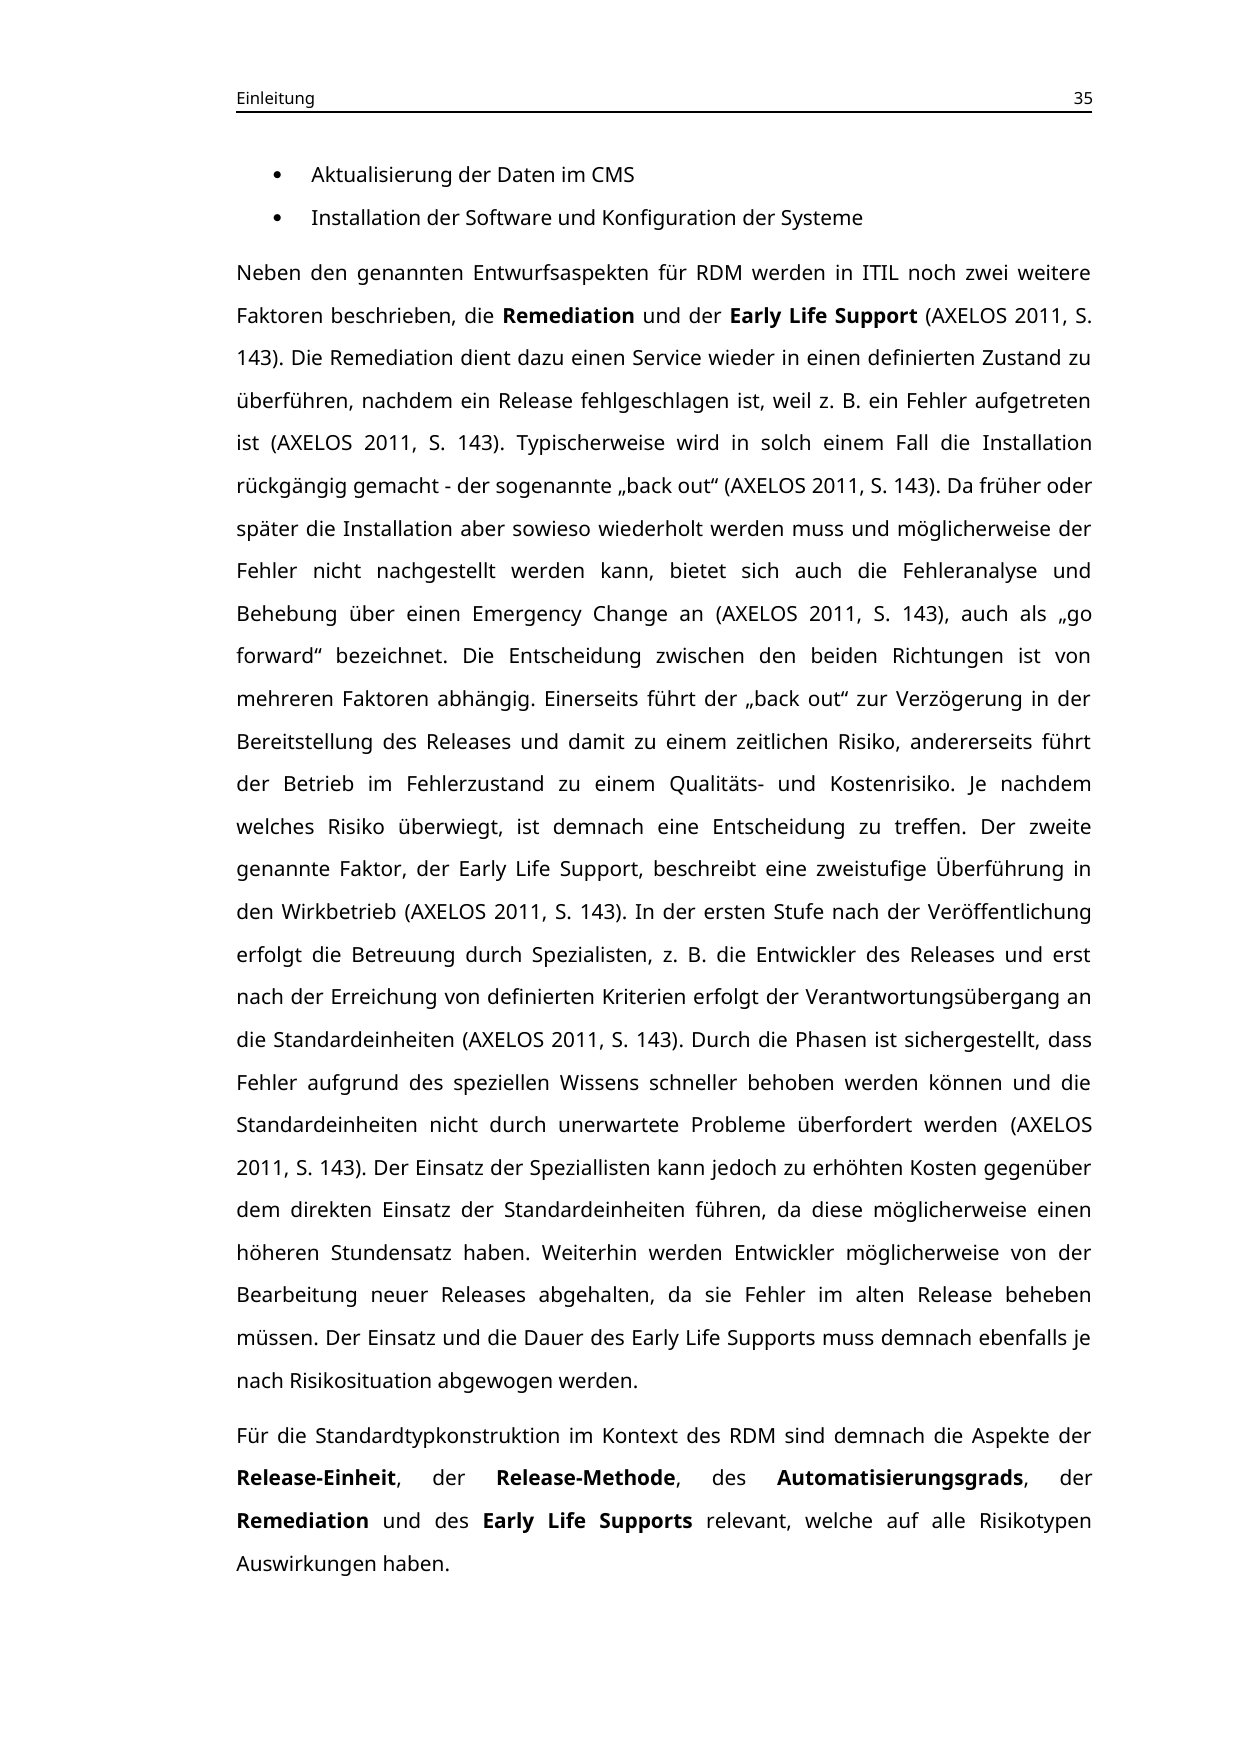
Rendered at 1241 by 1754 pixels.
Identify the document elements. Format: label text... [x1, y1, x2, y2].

list Aktualisierung der Daten im CMS [274, 160, 1092, 189]
list Installation der Software und Konfiguration der Systeme [274, 203, 1092, 231]
